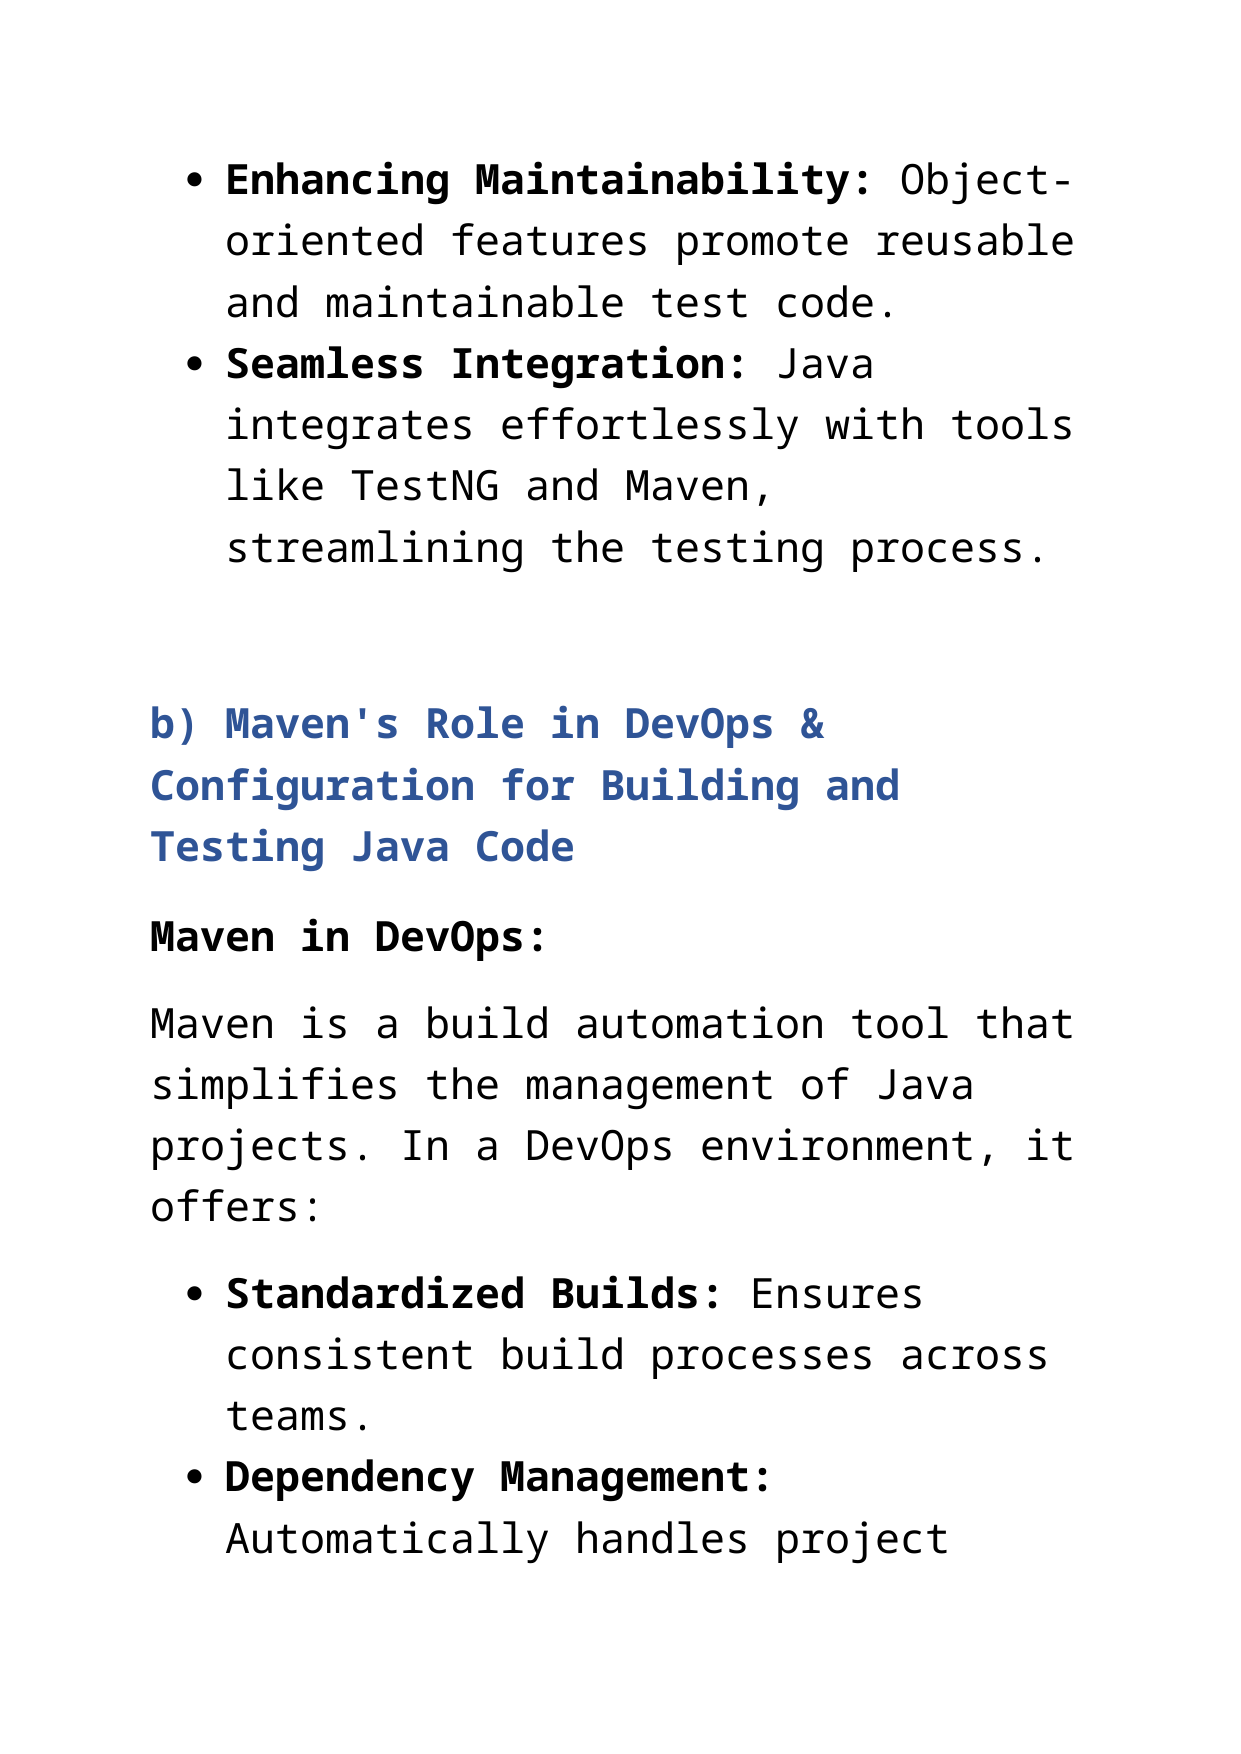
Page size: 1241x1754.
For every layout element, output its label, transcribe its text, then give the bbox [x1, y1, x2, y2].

text Maven is a build automation tool that simplifies the management of Java projects. In a DevOps environment, it offers: [150, 993, 1090, 1234]
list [187, 1447, 1090, 1565]
list Enhancing Maintainability: Object-oriented features promote reusable and maintainable test code. [187, 150, 1090, 329]
subtitle b) Maven's Role in DevOps & Configuration for Building and Testing Java Code [150, 694, 1090, 873]
text Maven in DevOps: [150, 907, 1090, 964]
list Seamless Integration: Java integrates effortlessly with tools like TestNG and Maven, streamlining the testing process. [187, 334, 1090, 574]
list Standardized Builds: Ensures consistent build processes across teams. [187, 1263, 1090, 1443]
